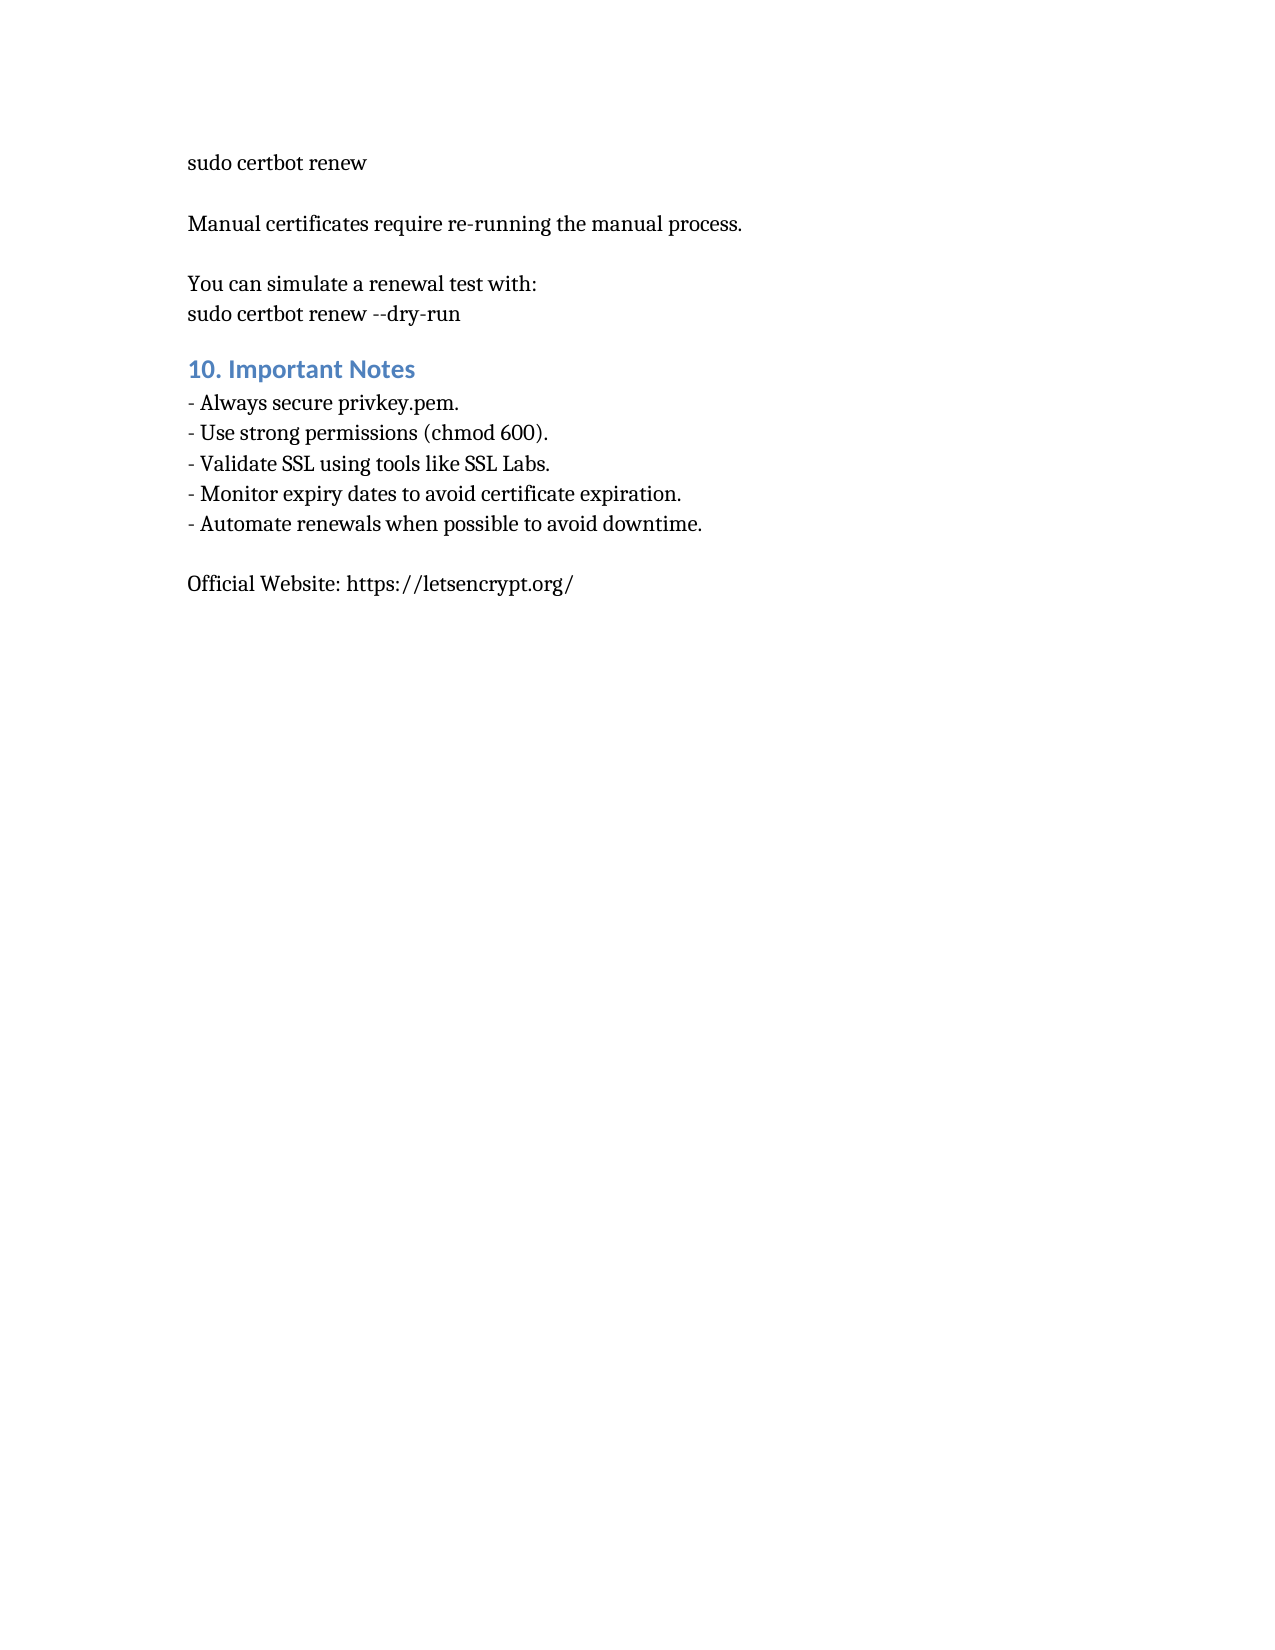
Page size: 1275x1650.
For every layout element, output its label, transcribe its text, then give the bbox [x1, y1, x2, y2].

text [187, 150, 1087, 327]
text - Always secure privkey.pem. - Use strong permissions (chmod 600). - Validate SSL using tools like SSL Labs. - Monitor expiry dates to avoid certificate expiration. - Automate renewals when possible to avoid downtime. Official Website: https://letsencrypt.org/ [187, 390, 1087, 598]
subtitle 10. Important Notes [187, 352, 1087, 385]
